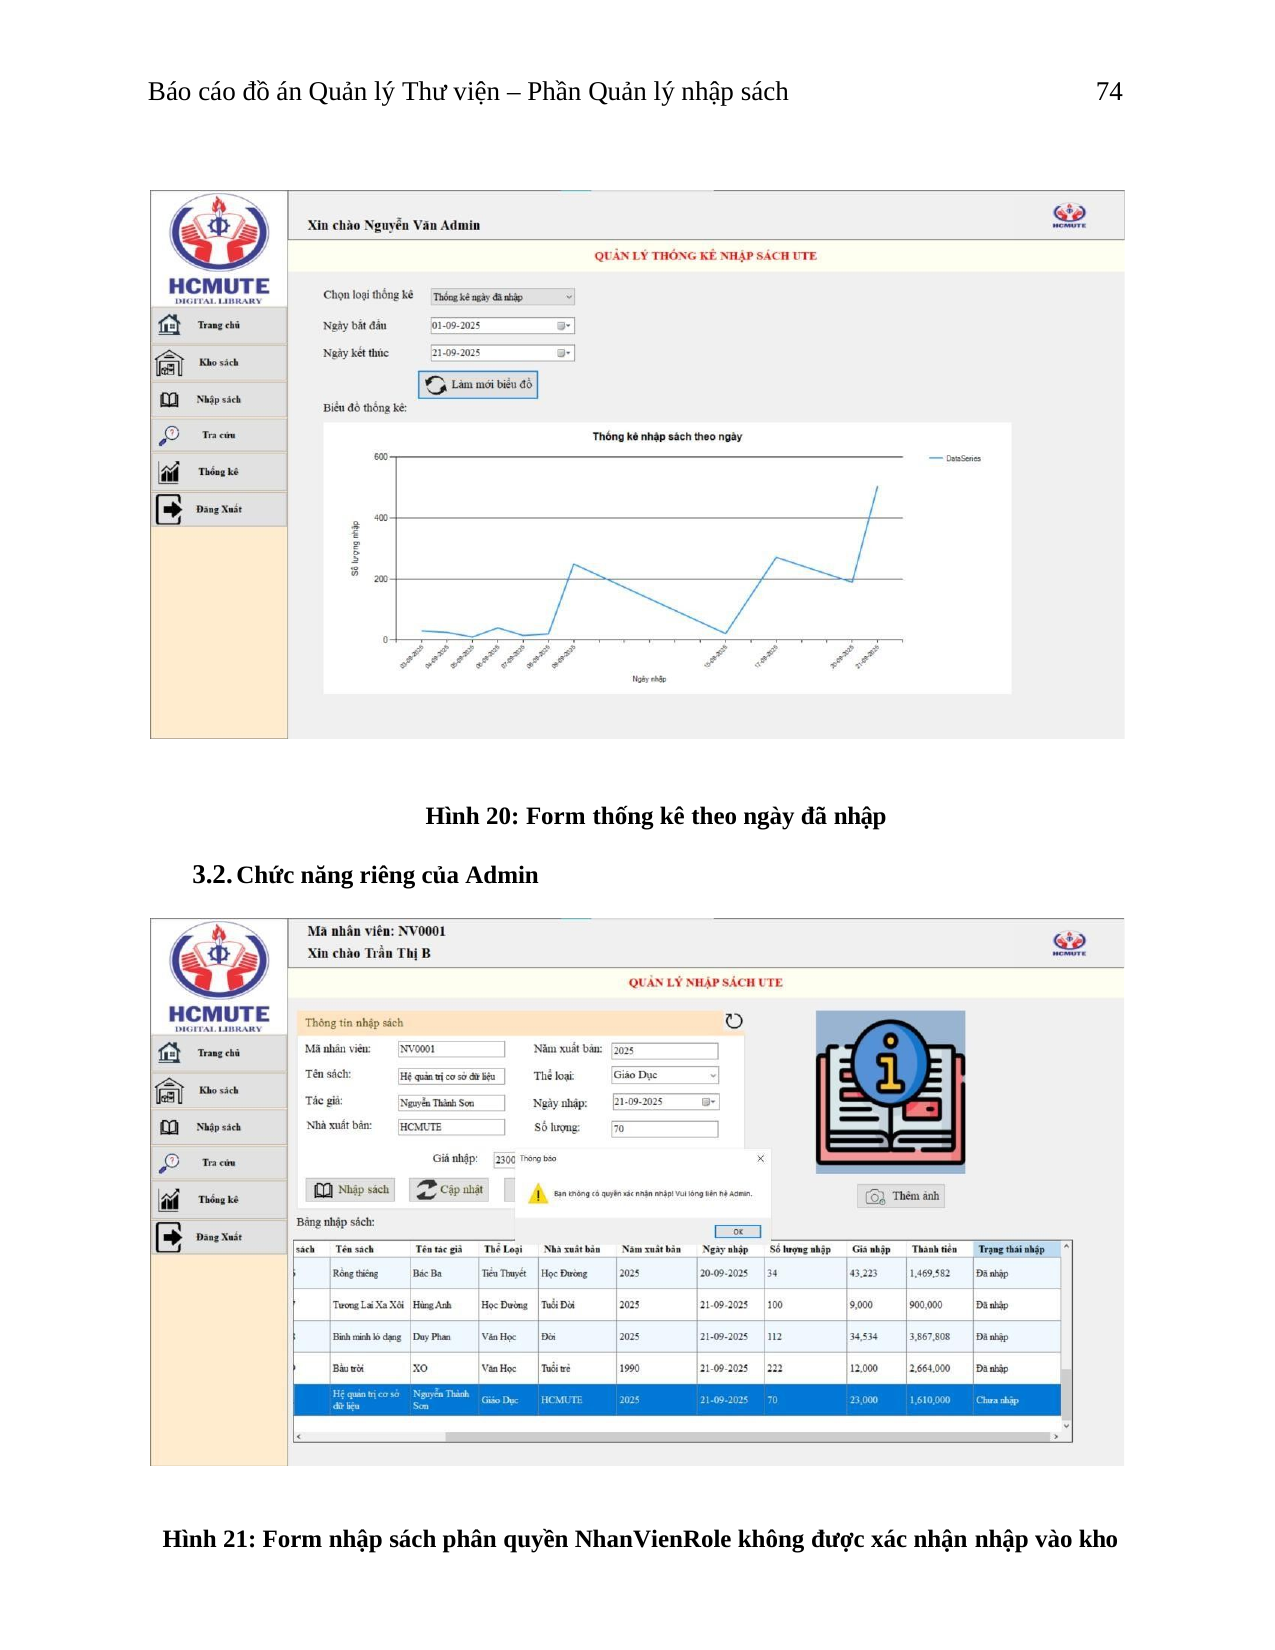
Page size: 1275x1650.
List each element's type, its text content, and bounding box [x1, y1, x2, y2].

text Hình 21: Form nhập sách phân quyền NhanVienRole không được xác nhận nhập vào kho [162, 1524, 1260, 1552]
text Hình 20: Form thống kê theo ngày đã nhập [425, 801, 1260, 830]
picture [150, 918, 1125, 1466]
list Chức năng riêng của Admin [192, 858, 1260, 890]
picture [150, 190, 1125, 739]
